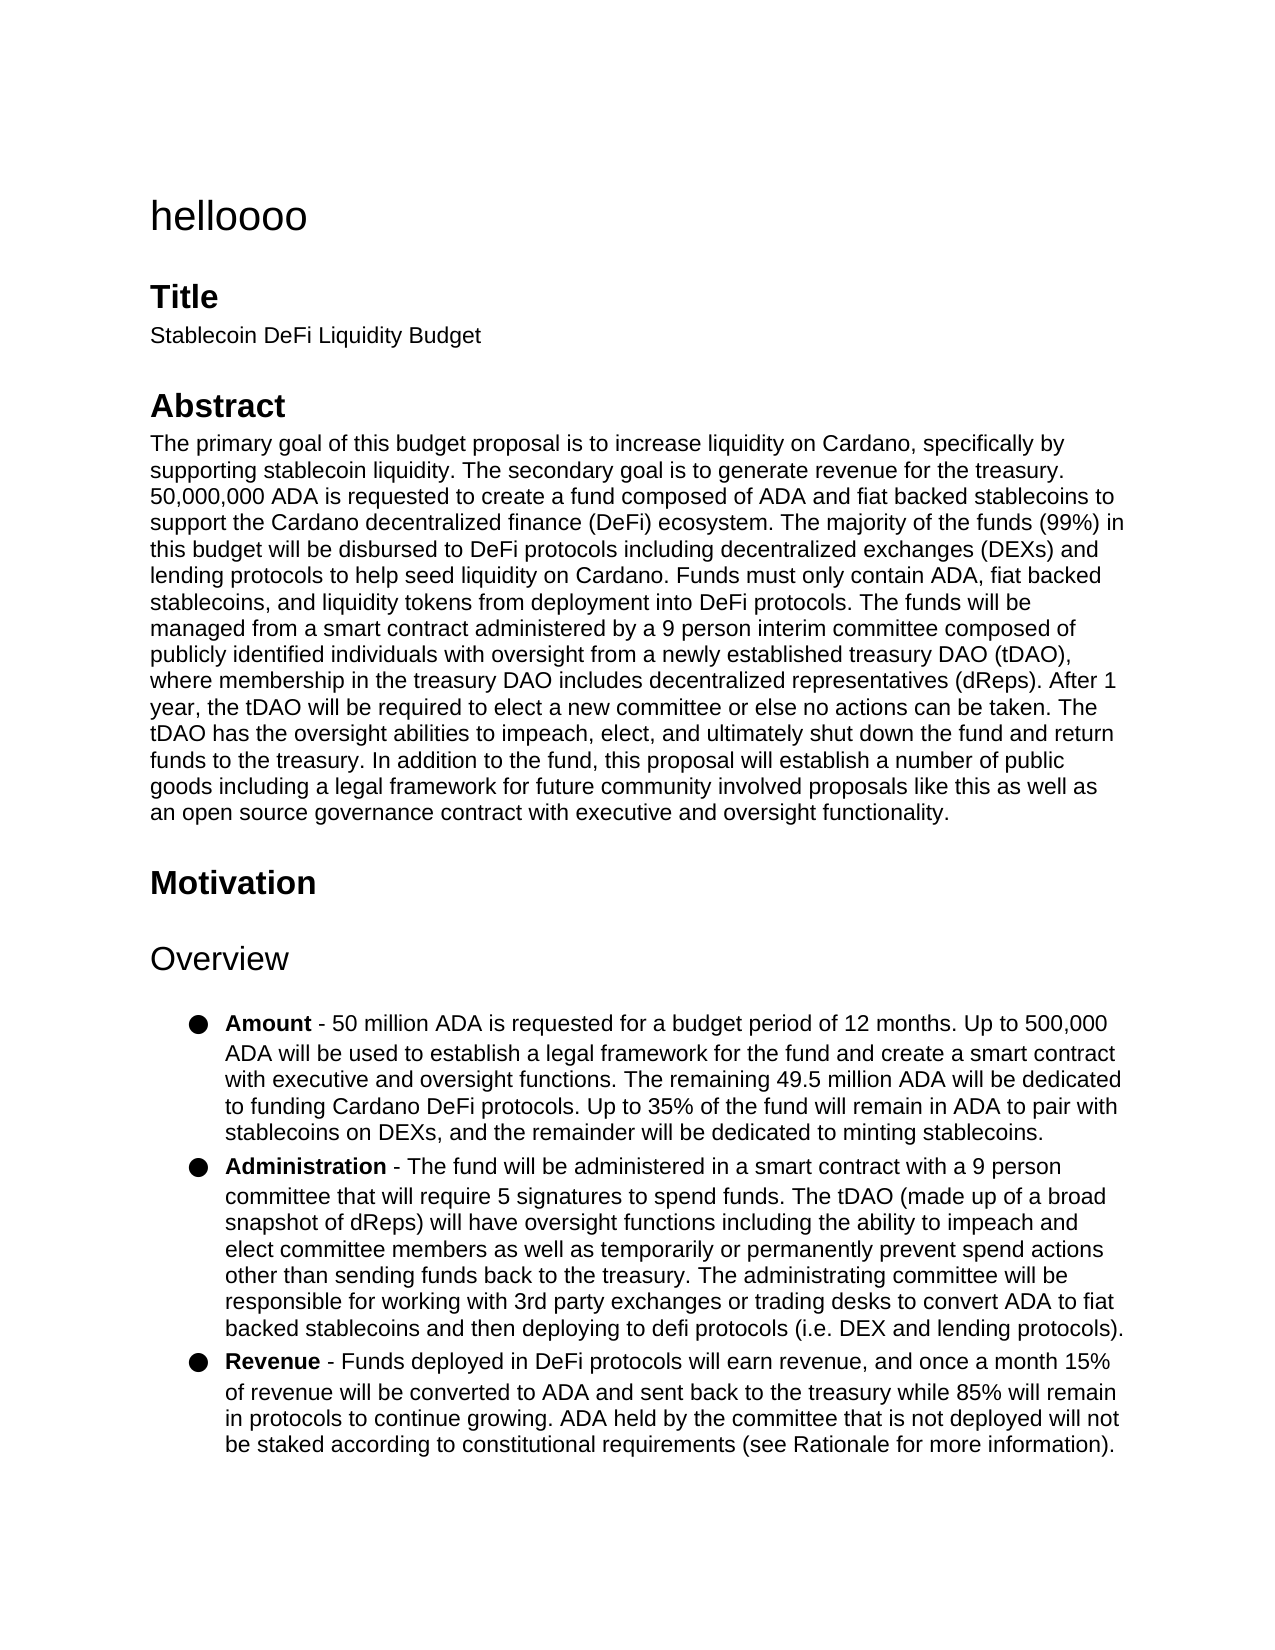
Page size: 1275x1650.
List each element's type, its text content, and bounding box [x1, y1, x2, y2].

list Administration - The fund will be administered in a smart contract with a 9 person committee that will require 5 signatures to spend funds. The tDAO (made up of a broad snapshot of dReps) will have oversight functions including the ability to impeach and elect committee members as well as temporarily or permanently prevent spend actions other than sending funds back to the treasury. The administrating committee will be responsible for working with 3rd party exchanges or trading desks to convert ADA to fiat backed stablecoins and then deploying to defi protocols (i.e. DEX and lending protocols). [187, 1145, 1125, 1341]
subtitle Abstract [150, 386, 1125, 424]
subtitle helloooo [150, 192, 1125, 239]
text The primary goal of this budget proposal is to increase liquidity on Cardano, specifically by supporting stablecoin liquidity. The secondary goal is to generate revenue for the treasury. 50,000,000 ADA is requested to create a fund composed of ADA and fiat backed stablecoins to support the Cardano decentralized finance (DeFi) ecosystem. The majority of the funds (99%) in this budget will be disbursed to DeFi protocols including decentralized exchanges (DEXs) and lending protocols to help seed liquidity on Cardano. Funds must only contain ADA, fiat backed stablecoins, and liquidity tokens from deployment into DeFi protocols. The funds will be managed from a smart contract administered by a 9 person interim committee composed of publicly identified individuals with oversight from a newly established treasury DAO (tDAO), where membership in the treasury DAO includes decentralized representatives (dReps). After 1 year, the tDAO will be required to elect a new committee or else no actions can be taken. The tDAO has the oversight abilities to impeach, elect, and ultimately shut down the fund and return funds to the treasury. In addition to the fund, this proposal will establish a number of public goods including a legal framework for future community involved proposals like this as well as an open source governance contract with executive and oversight functionality. [150, 430, 1125, 826]
subtitle Overview [150, 939, 1125, 977]
text Stablecoin DeFi Liquidity Budget [150, 322, 1125, 348]
list Amount - 50 million ADA is requested for a budget period of 12 months. Up to 500,000 ADA will be used to establish a legal framework for the fund and create a smart contract with executive and oversight functions. The remaining 49.5 million ADA will be dedicated to funding Cardano DeFi protocols. Up to 35% of the fund will remain in ADA to pair with stablecoins on DEXs, and the remainder will be dedicated to minting stablecoins. [187, 1002, 1125, 1145]
list Revenue - Funds deployed in DeFi protocols will earn revenue, and once a month 15% of revenue will be converted to ADA and sent back to the treasury while 85% will remain in protocols to continue growing. ADA held by the committee that is not deployed will not be staked according to constitutional requirements (see Rationale for more information). [187, 1341, 1125, 1458]
subtitle Title [150, 277, 1125, 316]
subtitle Motivation [150, 863, 1125, 902]
